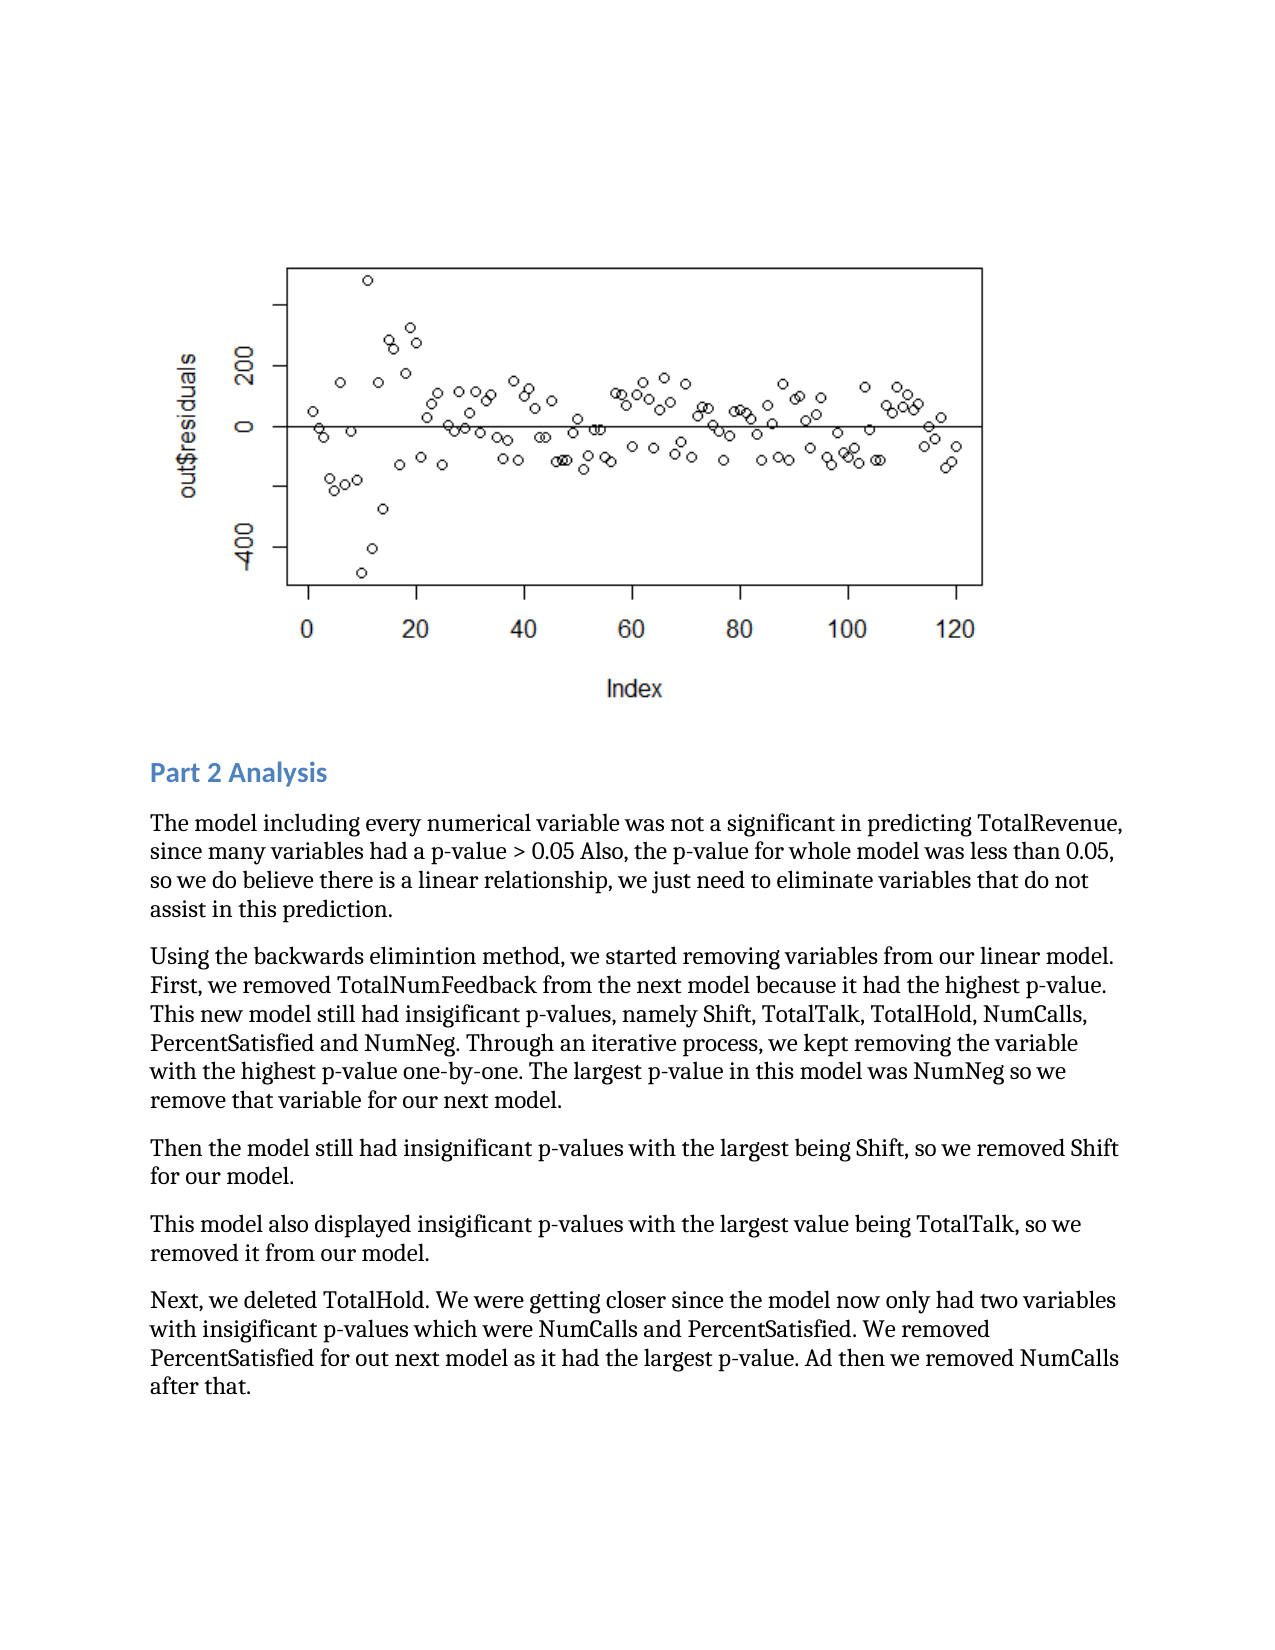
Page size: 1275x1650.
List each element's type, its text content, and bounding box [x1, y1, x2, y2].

text Using the backwards elimintion method, we started removing variables from our linear model. First, we removed TotalNumFeedback from the next model because it had the highest p-value. This new model still had insigificant p-values, namely Shift, TotalTalk, TotalHold, NumCalls, PercentSatisfied and NumNeg. Through an iterative process, we kept removing the variable with the highest p-value one-by-one. The largest p-value in this model was NumNeg so we remove that variable for our next model. [150, 942, 1125, 1115]
subtitle Part 2 Analysis [150, 754, 1125, 790]
text The model including every numerical variable was not a significant in predicting TotalRevenue, since many variables had a p-value > 0.05 Also, the p-value for whole model was less than 0.05, so we do believe there is a linear relationship, we just need to eliminate variables that do not assist in this prediction. [150, 808, 1125, 923]
picture [168, 150, 1044, 734]
text This model also displayed insigificant p-values with the largest value being TotalTalk, so we removed it from our model. [150, 1210, 1125, 1267]
text Next, we deleted TotalHold. We were getting closer since the model now only had two variables with insigificant p-values which were NumCalls and PercentSatisfied. We removed PercentSatisfied for out next model as it had the largest p-value. Ad then we removed NumCalls after that. [150, 1286, 1125, 1401]
text Then the model still had insignificant p-values with the largest being Shift, so we removed Shift for our model. [150, 1133, 1125, 1191]
